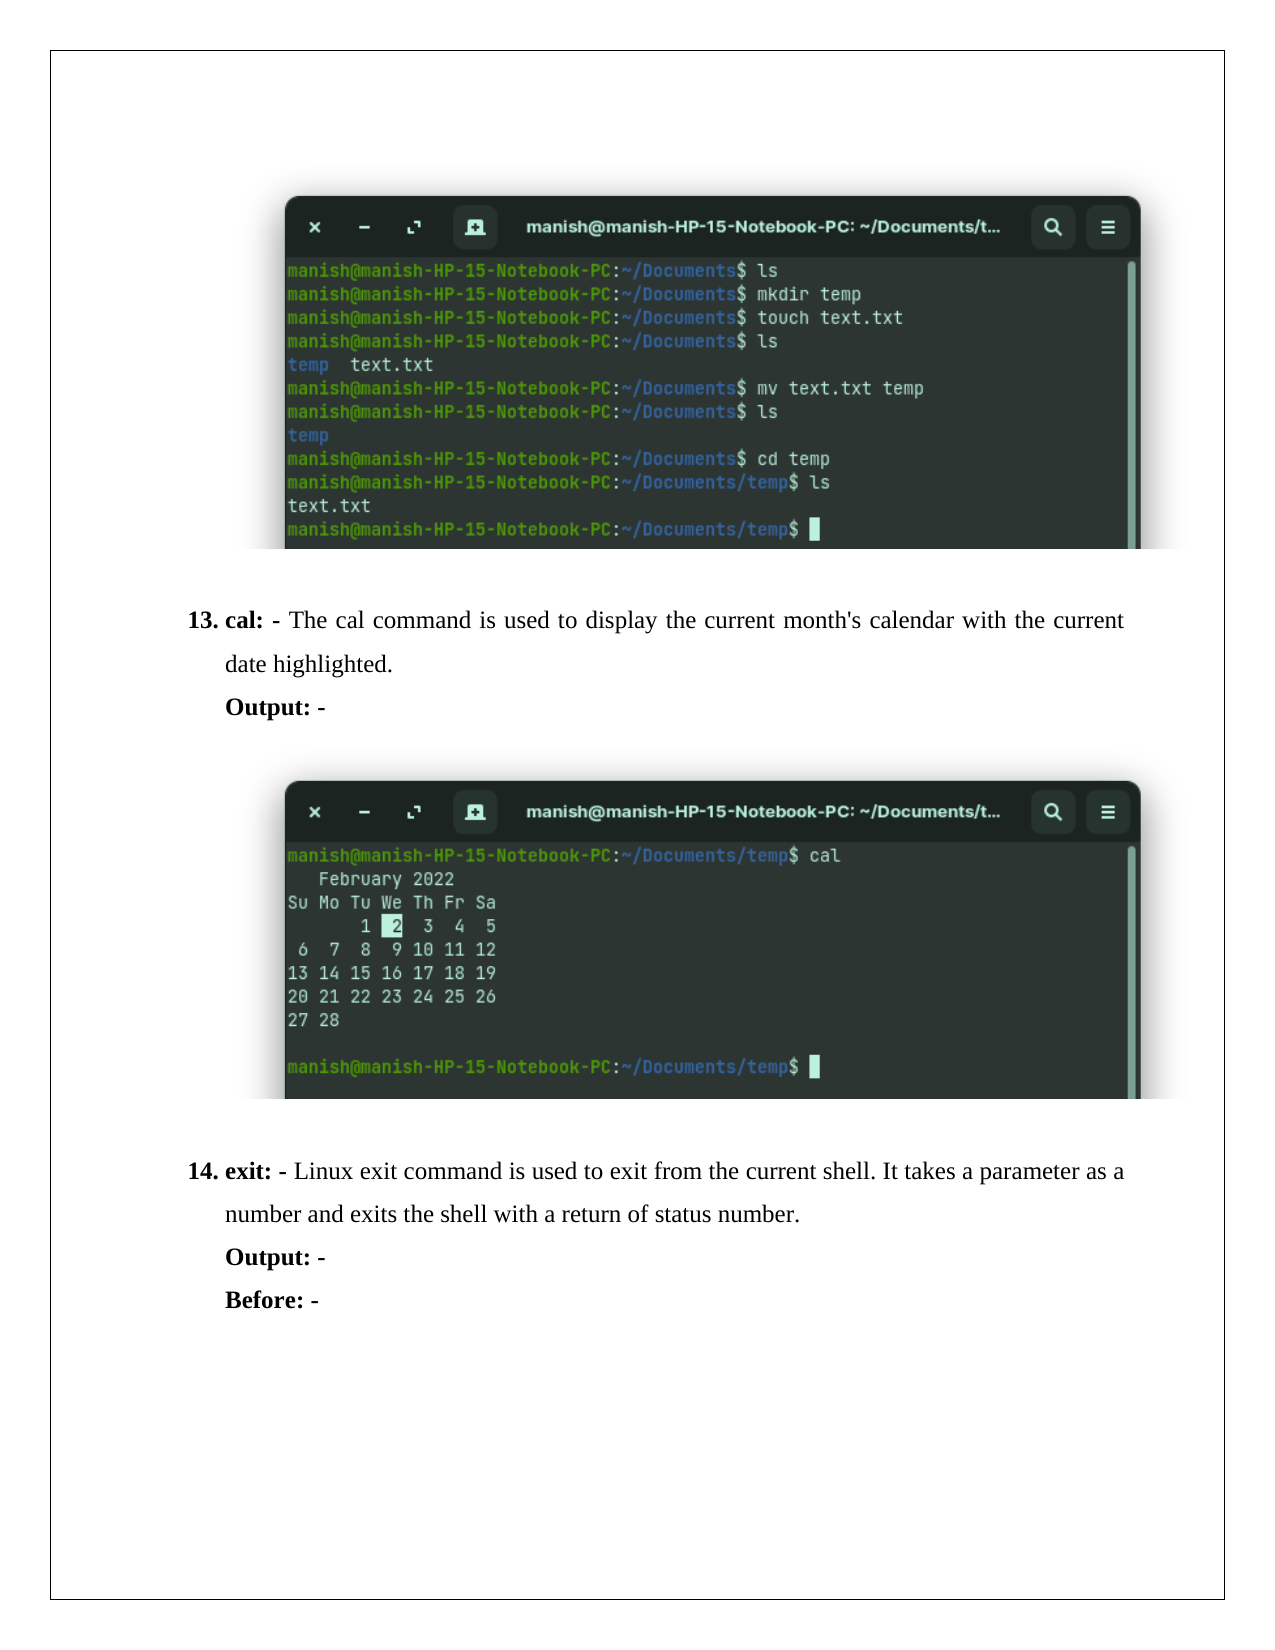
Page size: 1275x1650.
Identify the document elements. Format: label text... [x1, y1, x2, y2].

picture [225, 150, 1200, 549]
list Output: - [225, 692, 1125, 721]
list exit: - Linux exit command is used to exit from the current shell. It takes a parameter as a number and exits the shell with a return of status number. [187, 1156, 1125, 1228]
list Before: - [225, 1285, 1125, 1314]
list cal: - The cal command is used to display the current month's calendar with the current date highlighted. [187, 606, 1125, 677]
picture [225, 735, 1200, 1099]
list Output: - [225, 1242, 1125, 1271]
